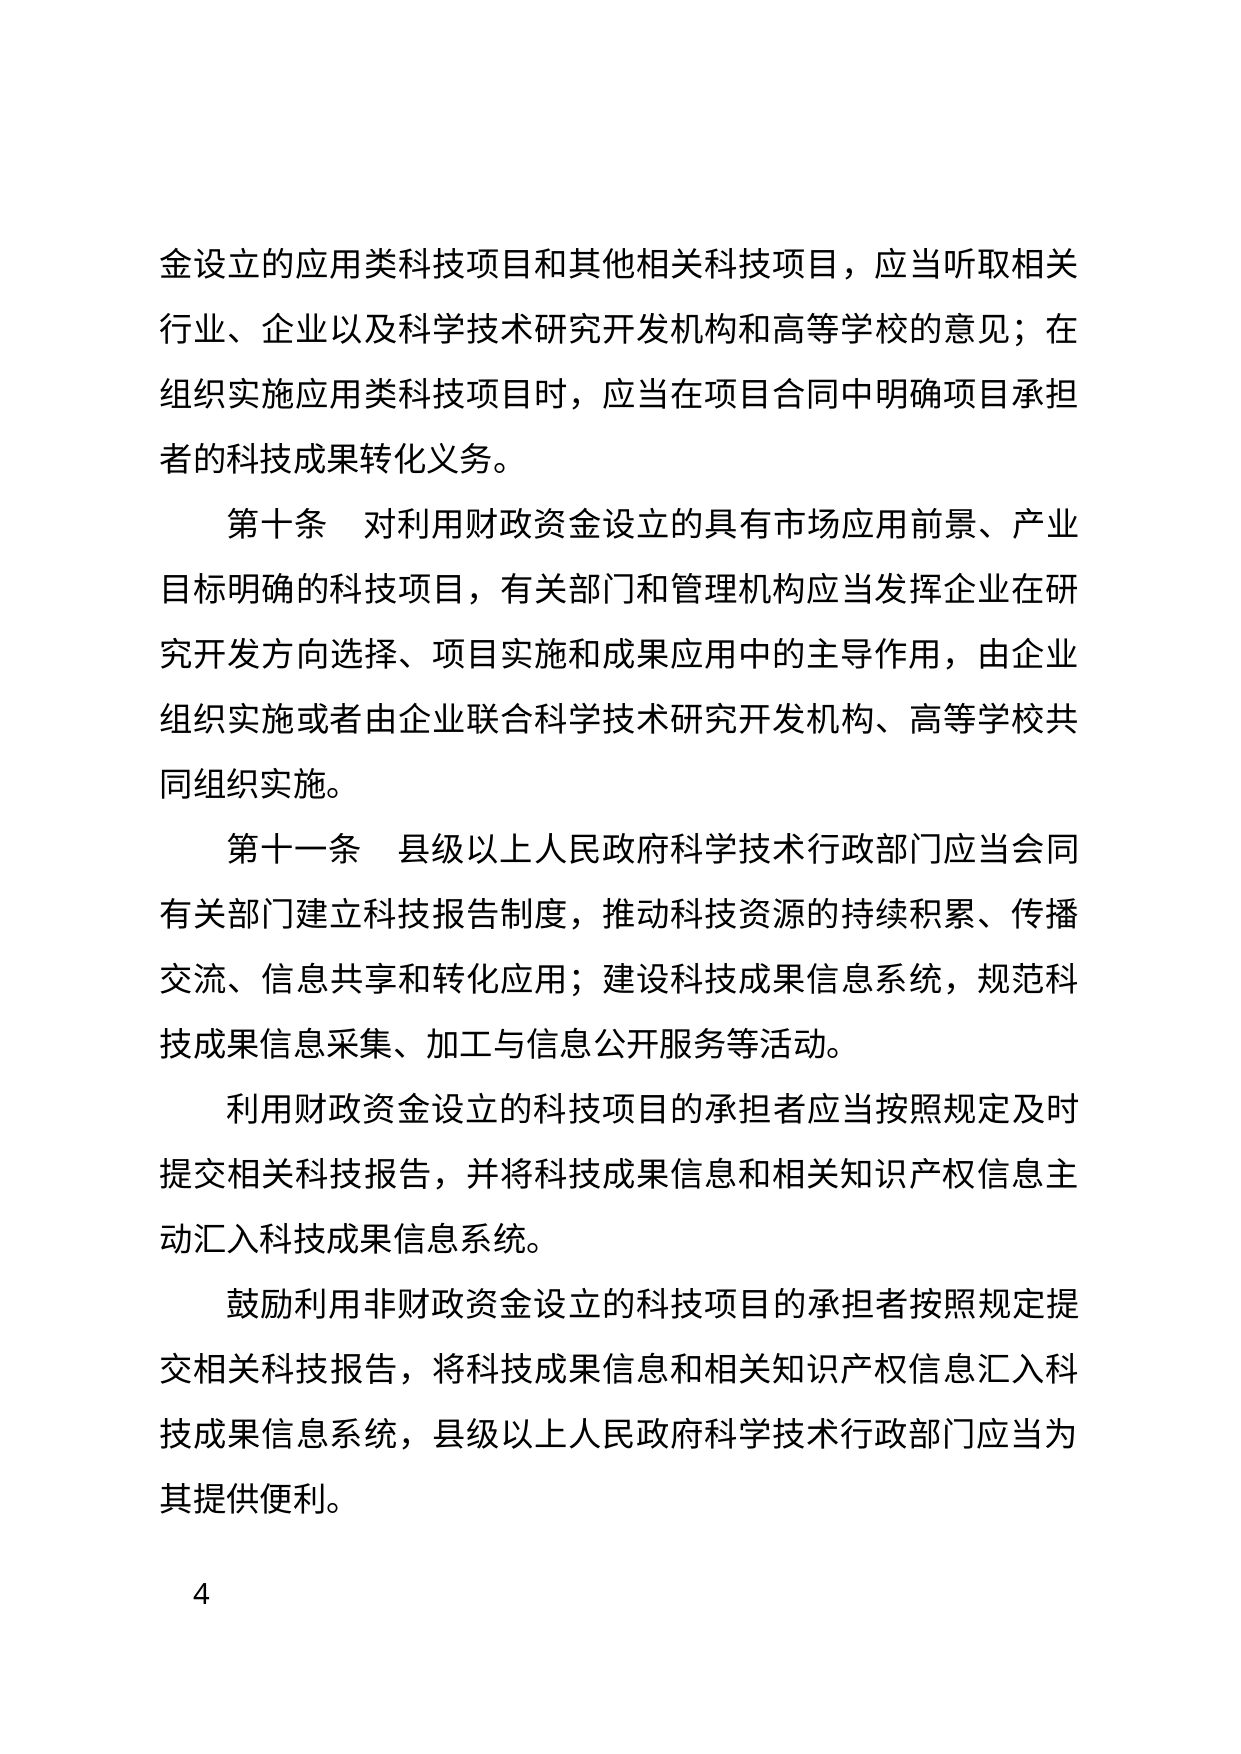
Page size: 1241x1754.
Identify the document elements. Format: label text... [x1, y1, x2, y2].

text 第十条 对利用财政资金设立的具有市场应用前景、产业目标明确的科技项目，有关部门和管理机构应当发挥企业在研究开发方向选择、项目实施和成果应用中的主导作用，由企业组织实施或者由企业联合科学技术研究开发机构、高等学校共同组织实施。 [159, 489, 1081, 814]
text 第十一条 县级以上人民政府科学技术行政部门应当会同有关部门建立科技报告制度，推动科技资源的持续积累、传播交流、信息共享和转化应用；建设科技成果信息系统，规范科技成果信息采集、加工与信息公开服务等活动。 [159, 814, 1081, 1074]
text 利用财政资金设立的科技项目的承担者应当按照规定及时提交相关科技报告，并将科技成果信息和相关知识产权信息主动汇入科技成果信息系统。 [159, 1074, 1081, 1269]
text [159, 229, 1081, 489]
text 鼓励利用非财政资金设立的科技项目的承担者按照规定提交相关科技报告，将科技成果信息和相关知识产权信息汇入科技成果信息系统，县级以上人民政府科学技术行政部门应当为其提供便利。 [159, 1269, 1081, 1529]
